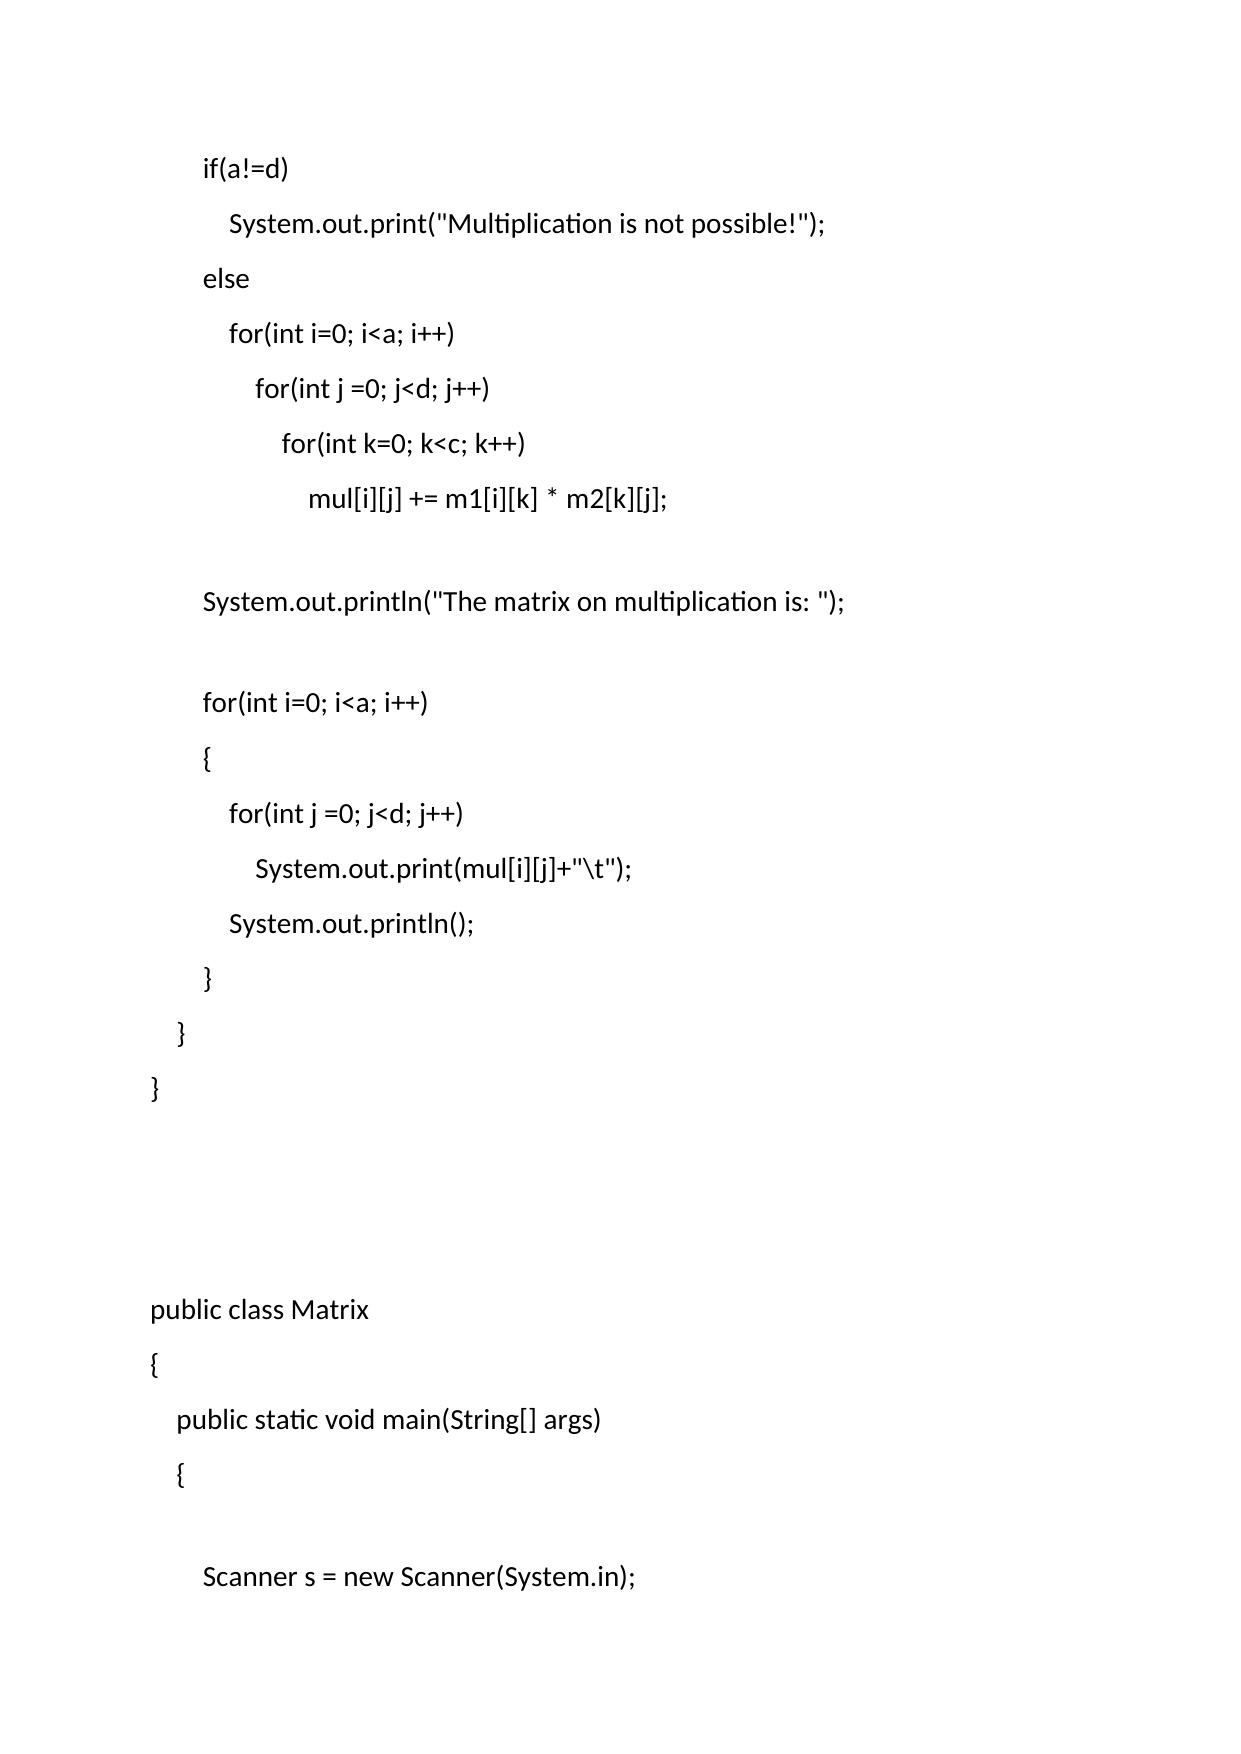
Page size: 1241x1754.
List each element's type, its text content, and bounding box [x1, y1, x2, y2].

text Scanner s = new Scanner(System.in); [150, 1558, 1090, 1594]
text { [150, 1346, 1090, 1381]
text { [150, 1456, 1090, 1492]
text public static void main(String[] args) [150, 1401, 1090, 1437]
text } [150, 960, 1090, 996]
text else [150, 260, 1090, 296]
text mul[i][j] += m1[i][k] * m2[k][j]; [150, 481, 1090, 516]
text for(int i=0; i<a; i++) [150, 315, 1090, 351]
text public class Matrix [150, 1291, 1090, 1326]
text System.out.println("The matrix on multiplication is: "); [150, 583, 1090, 618]
text System.out.println(); [150, 905, 1090, 941]
text } [150, 1015, 1090, 1051]
text for(int j =0; j<d; j++) [150, 370, 1090, 406]
text { [150, 740, 1090, 775]
text System.out.print(mul[i][j]+"\t"); [150, 850, 1090, 886]
text System.out.print("Multiplication is not possible!"); [150, 205, 1090, 241]
text if(a!=d) [150, 150, 1090, 186]
text for(int k=0; k<c; k++) [150, 426, 1090, 461]
text for(int j =0; j<d; j++) [150, 795, 1090, 830]
text } [150, 1070, 1090, 1106]
text for(int i=0; i<a; i++) [150, 684, 1090, 720]
